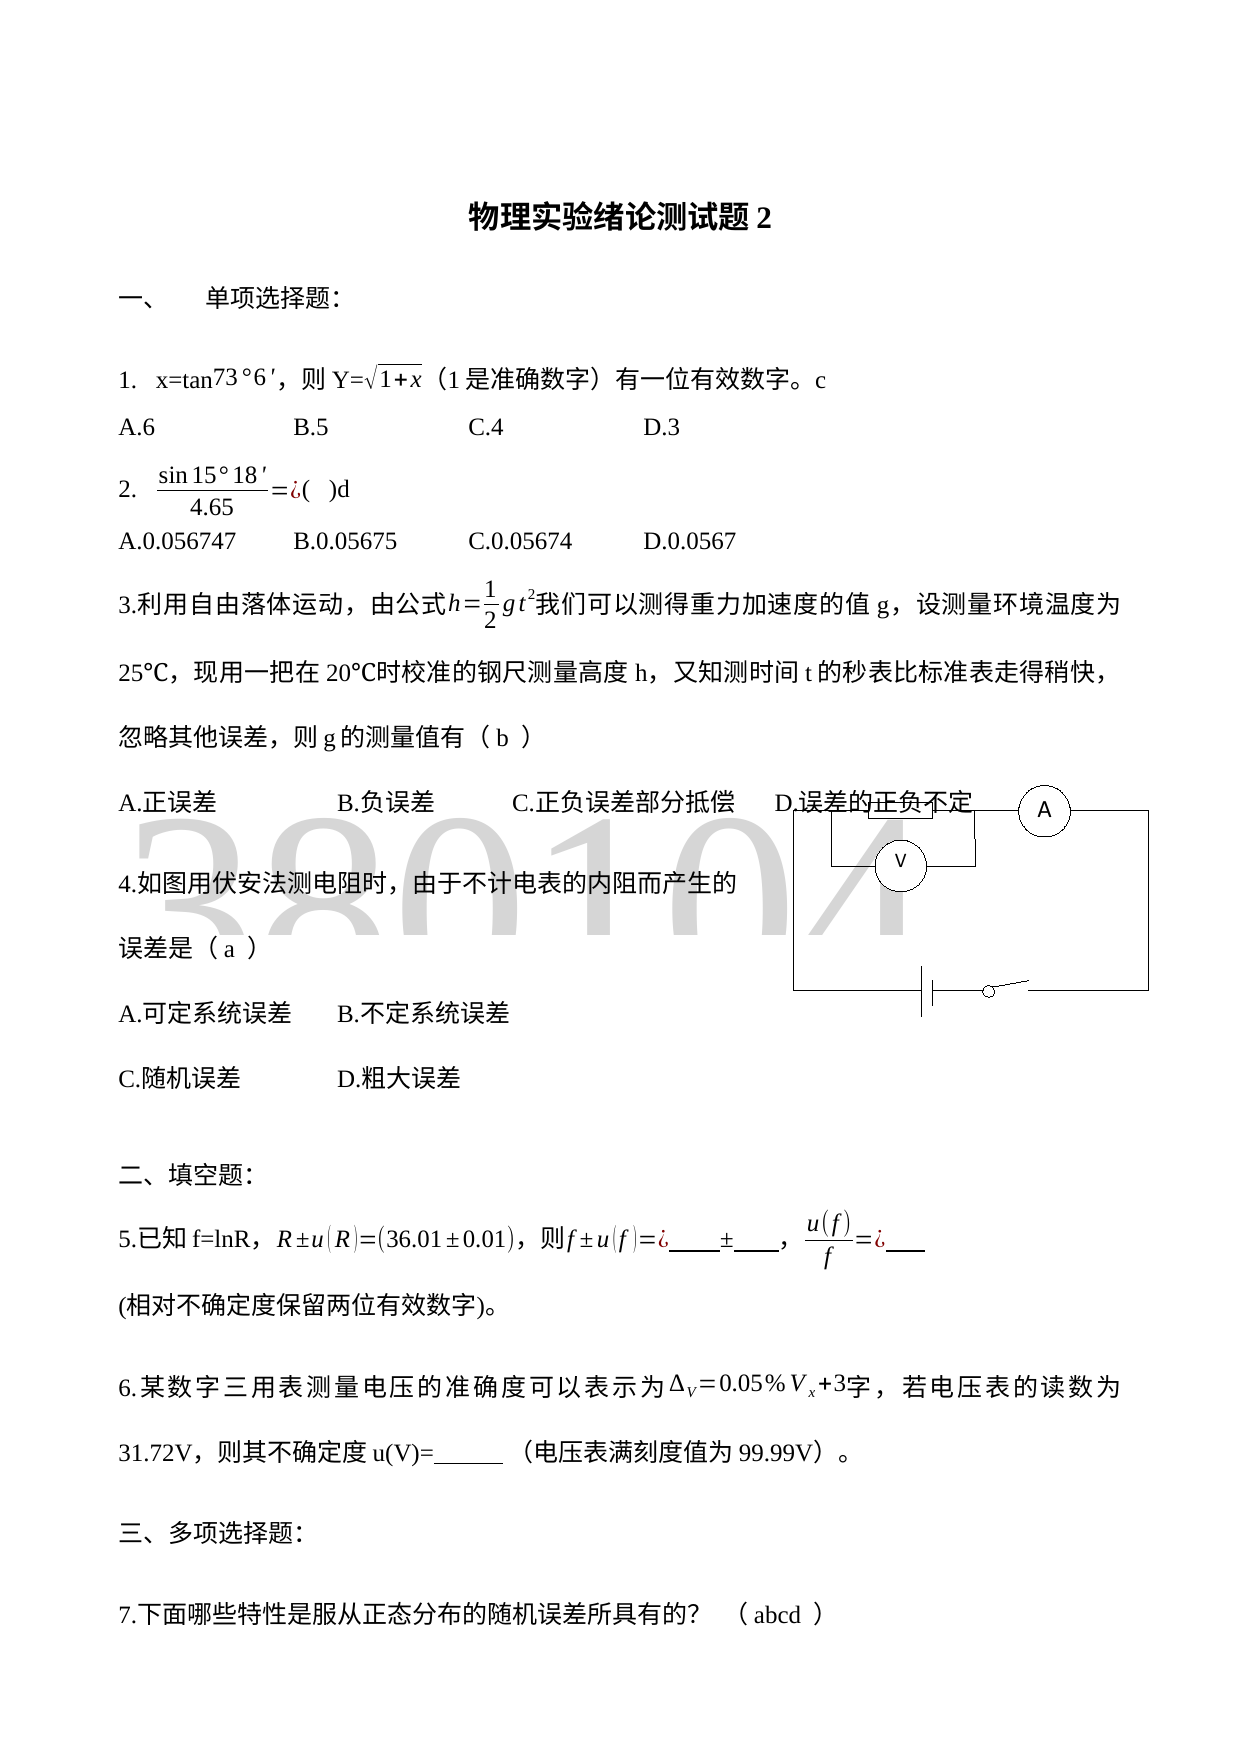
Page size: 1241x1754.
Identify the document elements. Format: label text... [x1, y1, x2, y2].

text 二、填空题： [118, 1141, 1122, 1206]
text (相对不确定度保留两位有效数字)。 [118, 1271, 1122, 1336]
text 误差是（ a ） [118, 914, 1122, 979]
text C.随机误差 D.粗大误差 [118, 1044, 1122, 1109]
list 单项选择题： [118, 264, 1122, 329]
text 7.下面哪些特性是服从正态分布的随机误差所具有的？ （ abcd ） [118, 1580, 1122, 1645]
list x=tan，则Y=（1是准确数字）有一位有效数字。c [118, 345, 1122, 410]
text 6.某数字三用表测量电压的准确度可以表示为字，若电压表的读数为31.72V，则其不确定度u(V)= （电压表满刻度值为99.99V）。 [118, 1353, 1122, 1483]
text 3.利用自由落体运动，由公式我们可以测得重力加速度的值g，设测量环境温度为，现用一把在时校准的钢尺测量高度h，又知测时间t的秒表比标准表走得稍快，忽略其他误差，则g的测量值有（ b ） [118, 573, 1122, 768]
text 4.如图用伏安法测电阻时，由于不计电表的内阻而产生的 [118, 849, 1122, 914]
text 物理实验绪论测试题2 [118, 183, 1122, 248]
text A.正误差 B.负误差 C.正负误差部分抵偿 D.误差的正负不定 [118, 768, 1122, 833]
text A.可定系统误差 B.不定系统误差 [118, 979, 1122, 1044]
text 三、多项选择题： [118, 1499, 1122, 1564]
text A.6 B C.4 D.3 [118, 410, 1122, 443]
text A.0.056747 B. C.0.05674 D.0.0567 [118, 524, 1122, 556]
text 5.已知f=lnR，，则 ， [118, 1206, 1122, 1271]
list ( )d [118, 459, 1122, 524]
